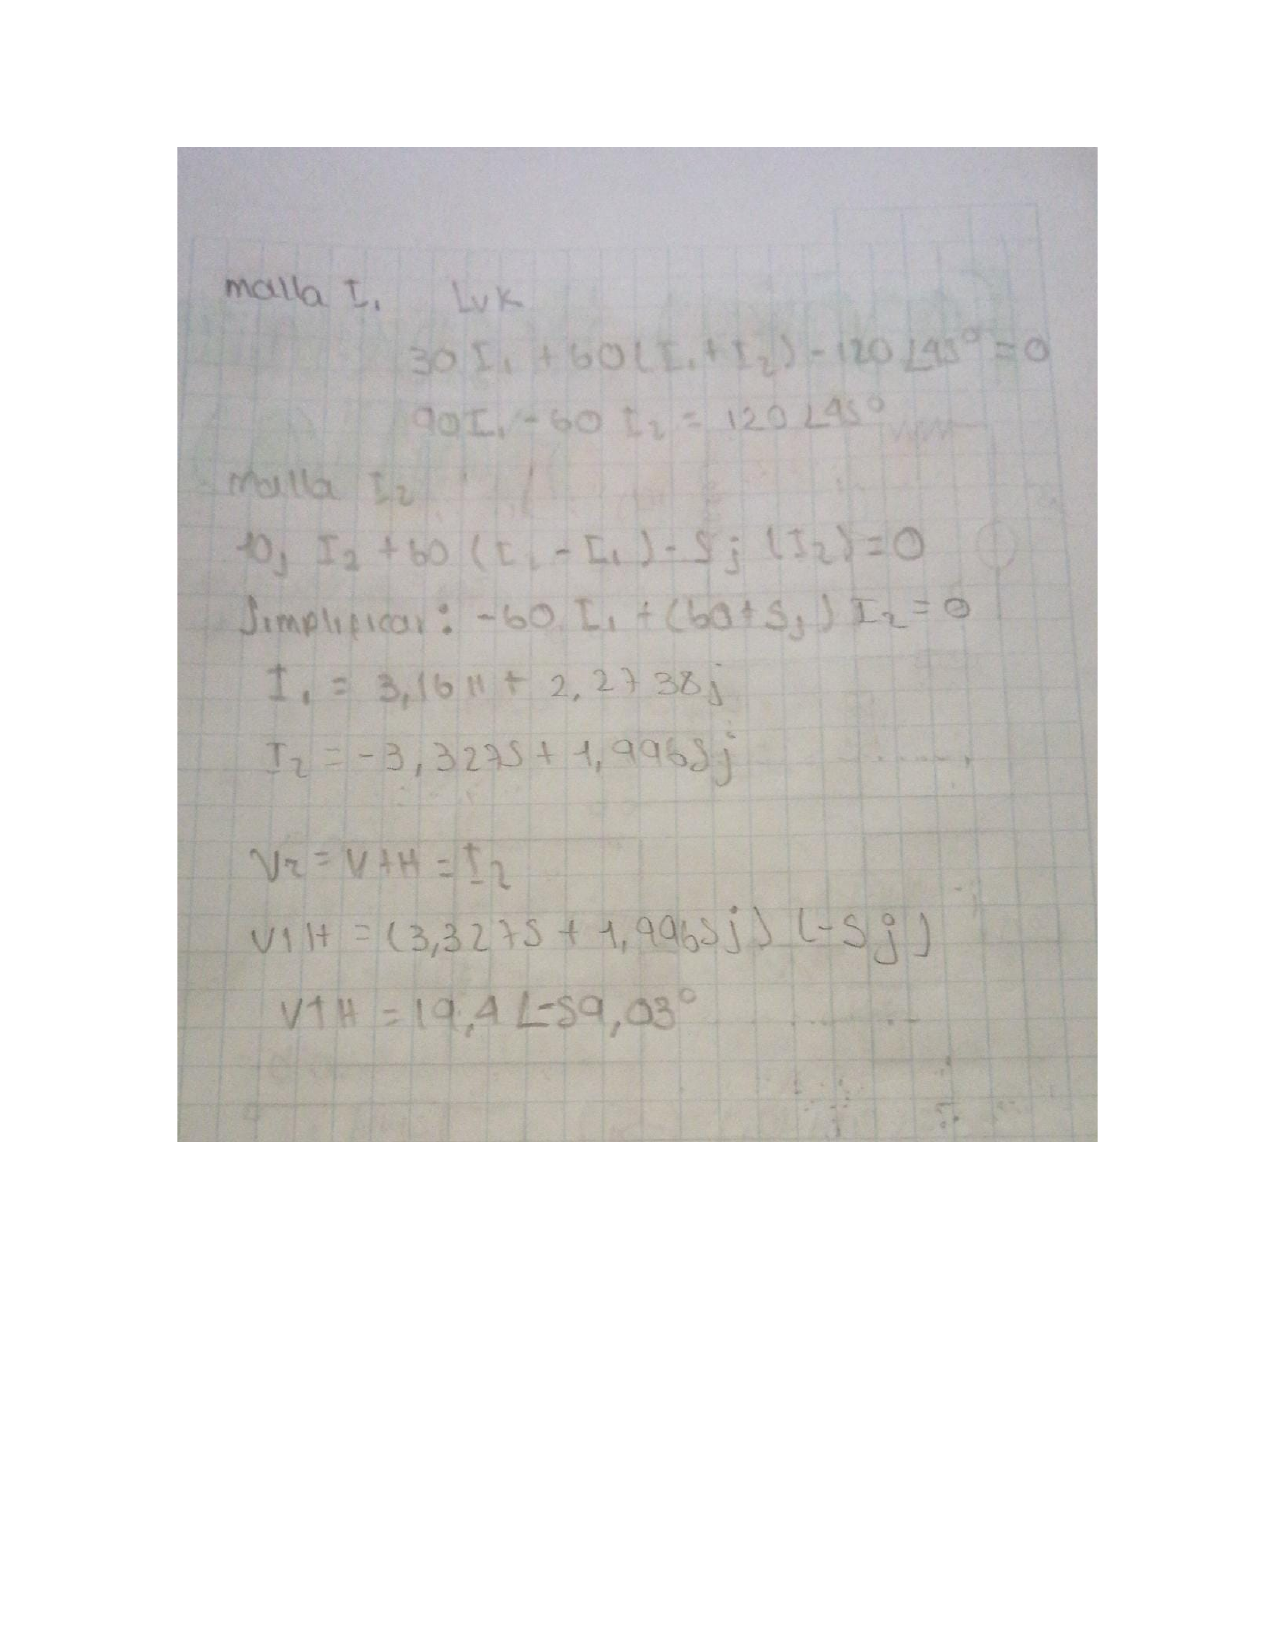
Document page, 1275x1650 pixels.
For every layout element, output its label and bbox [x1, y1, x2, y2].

picture [177, 147, 1098, 1142]
